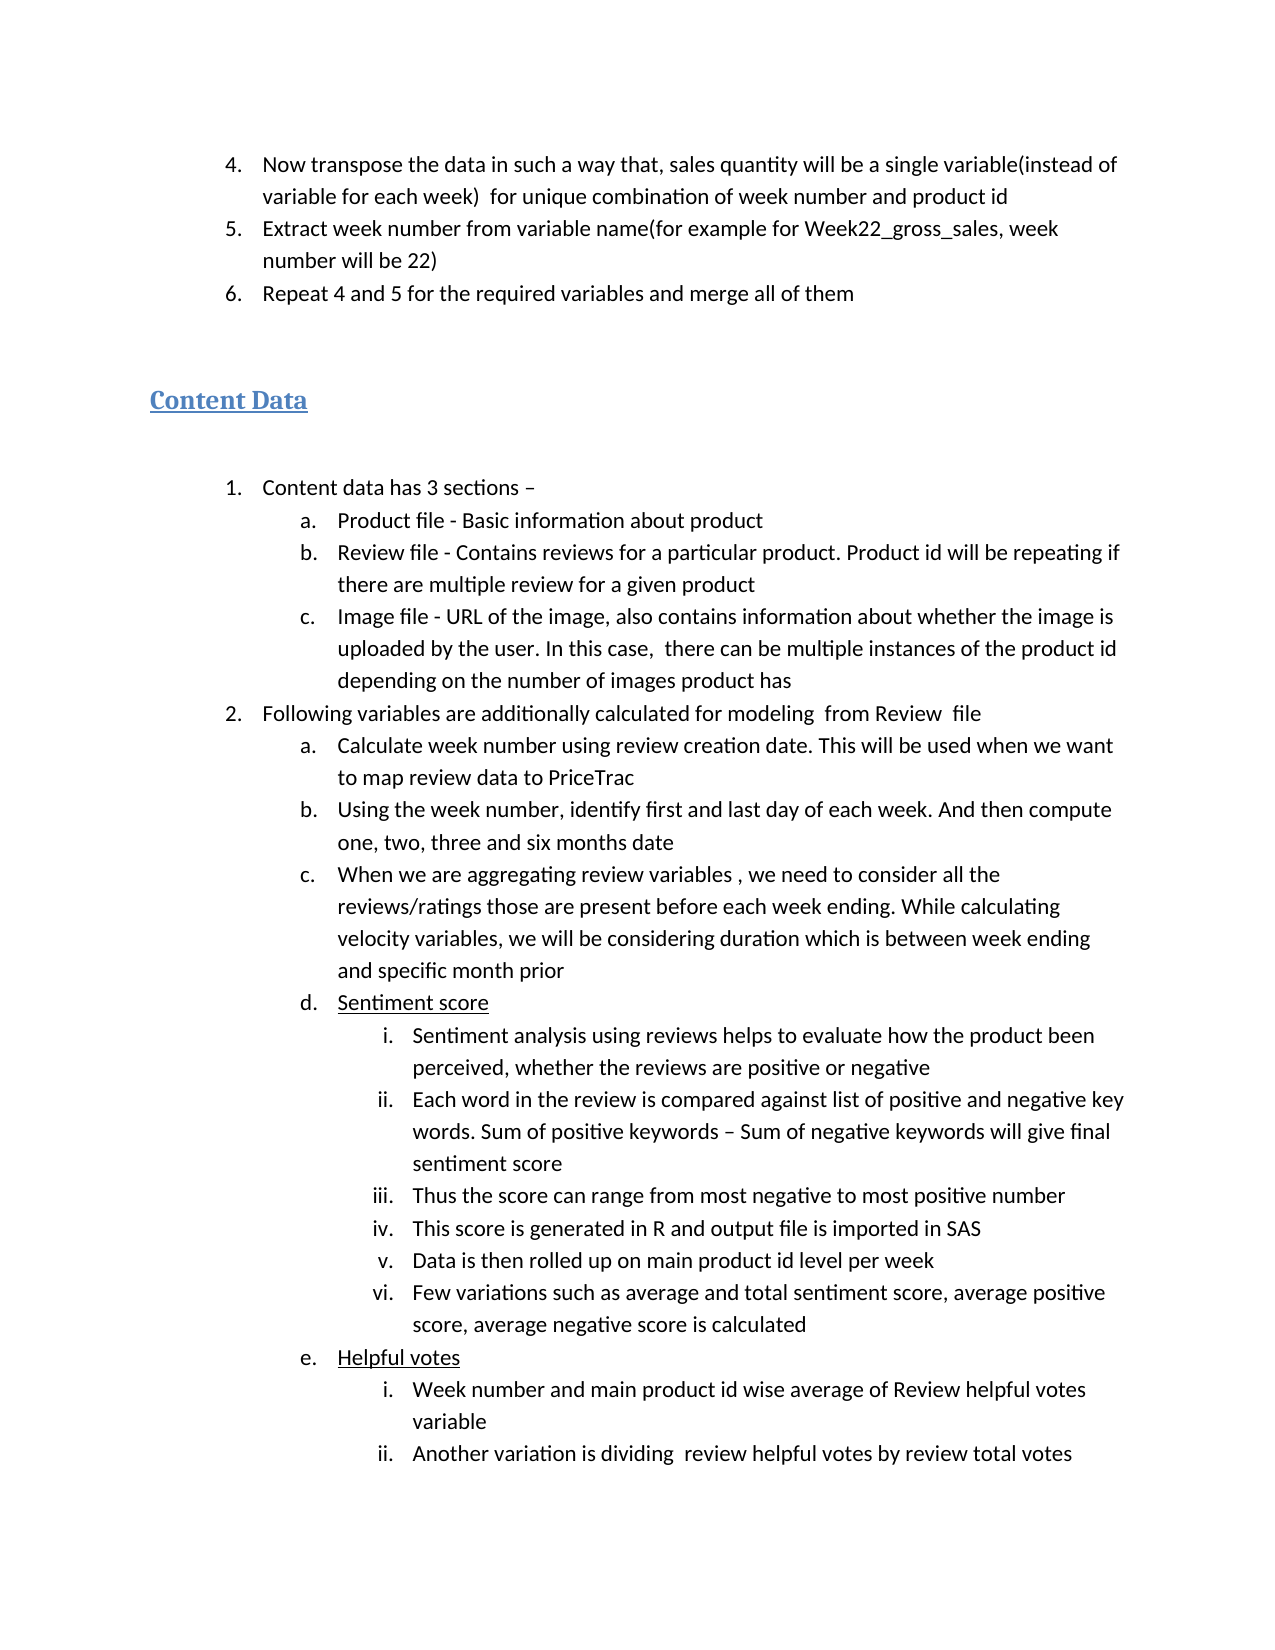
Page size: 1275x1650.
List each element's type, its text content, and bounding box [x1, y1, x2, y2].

list Few variations such as average and total sentiment score, average positive score, average negative score is calculated [394, 1278, 1125, 1338]
list Sentiment analysis using reviews helps to evaluate how the product been perceived, whether the reviews are positive or negative [394, 1021, 1125, 1081]
list Image file - URL of the image, also contains information about whether the image is uploaded by the user. In this case, there can be multiple instances of the product id depending on the number of images product has [300, 602, 1125, 695]
list Repeat 4 and 5 for the required variables and merge all of them [225, 279, 1125, 307]
list Review file - Contains reviews for a particular product. Product id will be repeating if there are multiple review for a given product [300, 538, 1125, 598]
list Extract week number from variable name(for example for Week22_gross_sales, week number will be 22) [225, 214, 1125, 274]
list Content data has 3 sections – [225, 473, 1125, 502]
list Helpful votes [300, 1343, 1125, 1371]
list Product file - Basic information about product [300, 506, 1125, 534]
list Thus the score can range from most negative to most positive number [394, 1182, 1125, 1210]
list When we are aggregating review variables , we need to consider all the reviews/ratings those are present before each week ending. While calculating velocity variables, we will be considering duration which is between week ending and specific month prior [300, 860, 1125, 984]
list Another variation is dividing review helpful votes by review total votes [394, 1439, 1125, 1467]
list Calculate week number using review creation date. This will be used when we want to map review data to PriceTrac [300, 731, 1125, 791]
list Using the week number, identify first and last day of each week. And then compute one, two, three and six months date [300, 795, 1125, 856]
list Week number and main product id wise average of Review helpful votes variable [394, 1375, 1125, 1435]
list This score is generated in R and output file is imported in SAS [394, 1214, 1125, 1242]
list Data is then rolled up on main product id level per week [394, 1246, 1125, 1274]
list Sentiment score [300, 988, 1125, 1017]
list Now transpose the data in such a way that, sales quantity will be a single variable(instead of variable for each week) for unique combination of week number and product id [225, 150, 1125, 210]
list Each word in the review is compared against list of positive and negative key words. Sum of positive keywords – Sum of negative keywords will give final sentiment score [394, 1085, 1125, 1177]
list Following variables are additionally calculated for modeling from Review file [225, 699, 1125, 727]
subtitle Content Data [150, 385, 1125, 416]
